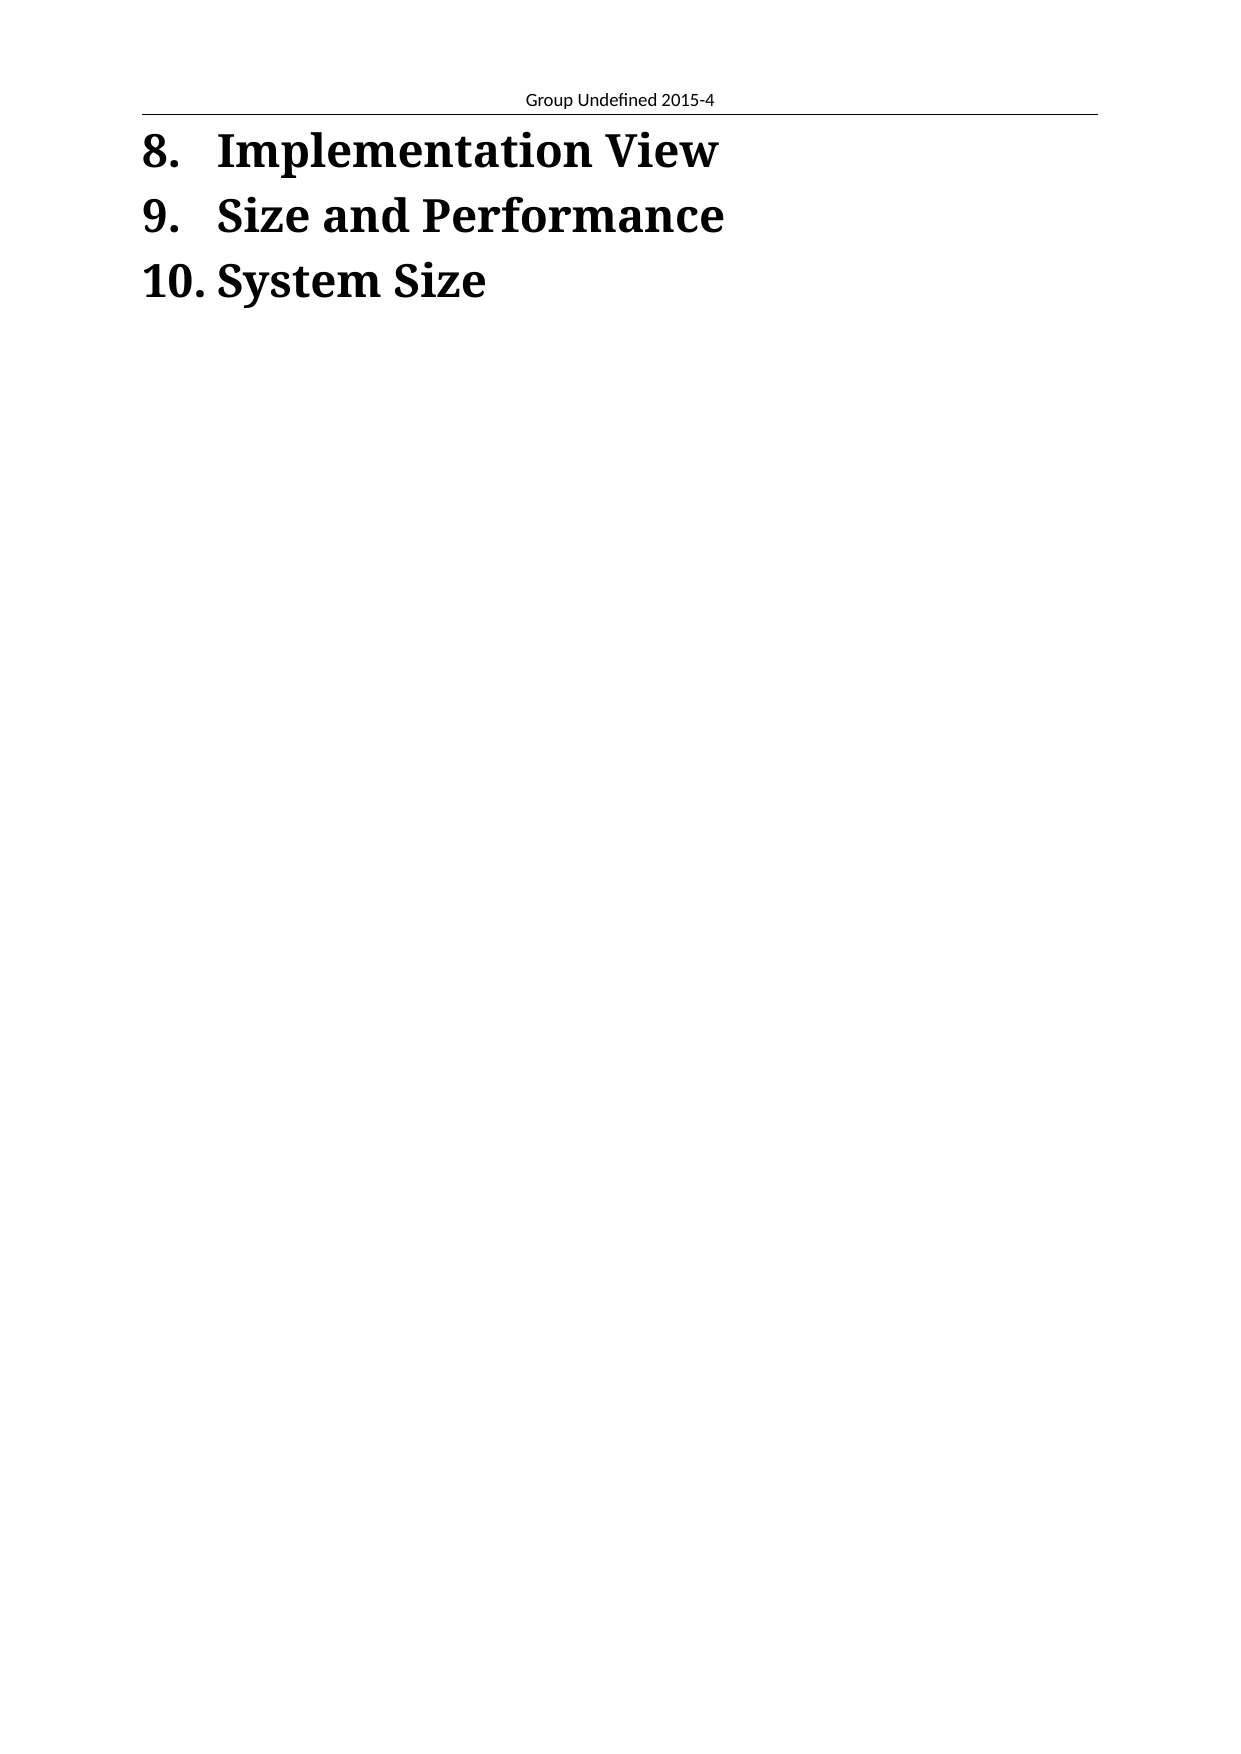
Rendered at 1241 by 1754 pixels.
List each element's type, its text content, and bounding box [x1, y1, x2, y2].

list Implementation View [142, 117, 1098, 182]
list Size and Performance [142, 182, 1098, 247]
list System Size [142, 247, 1098, 312]
